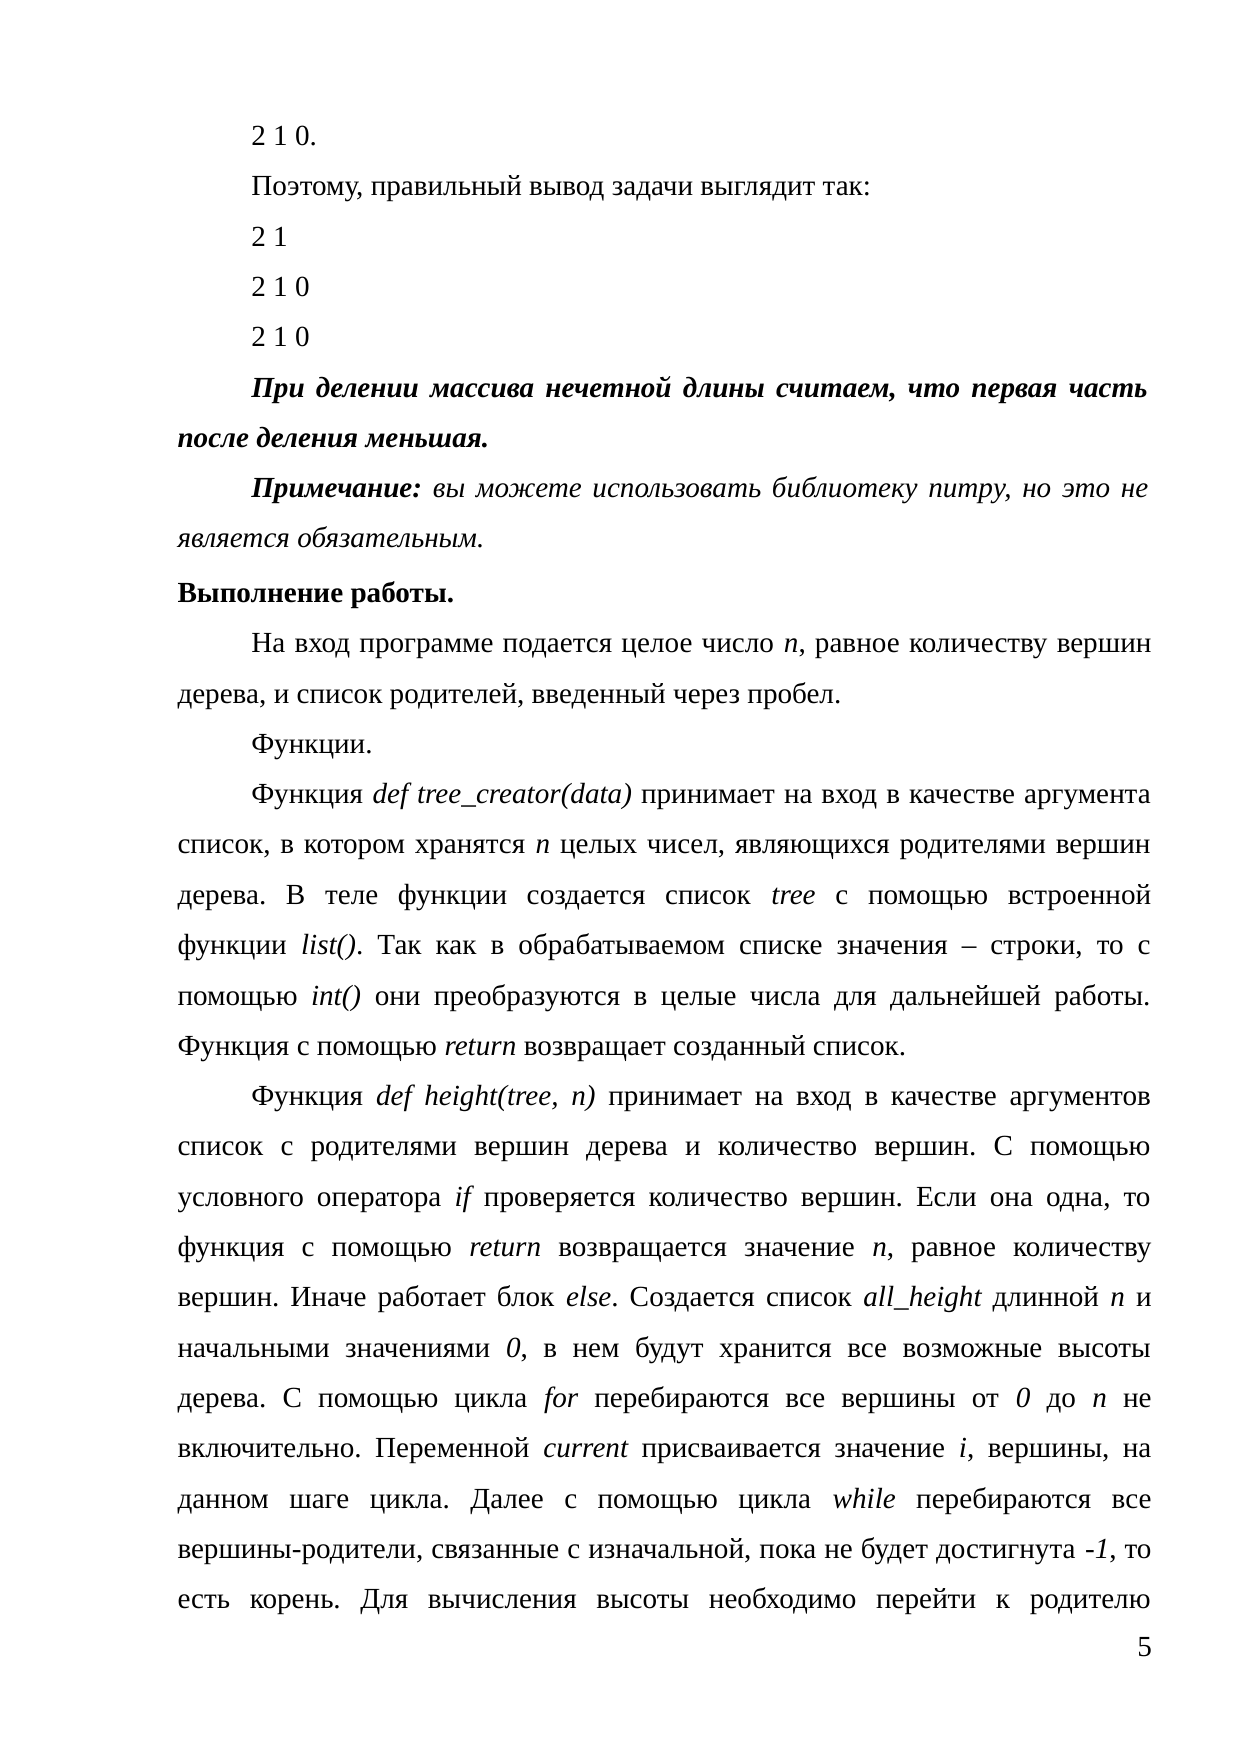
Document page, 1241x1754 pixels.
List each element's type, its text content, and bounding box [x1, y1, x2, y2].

text Поэтому, правильный вывод задачи выглядит так: [177, 168, 1152, 202]
text 2 1 0 [177, 319, 1152, 353]
text Функция def tree_creator(data) принимает на вход в качестве аргумента список, в котором хранятся n целых чисел, являющихся родителями вершин дерева. В теле функции создается список tree с помощью встроенной функции list(). Так как в обрабатываемом списке значения – строки, то с помощью int() они преобразуются в целые числа для дальнейшей работы. Функция с помощью return возвращает созданный список. [177, 776, 1152, 1061]
text При делении массива нечетной длины считаем, что первая часть после деления меньшая. [177, 370, 1152, 453]
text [177, 1078, 1152, 1615]
text На вход программе подается целое число n, равное количеству вершин дерева, и список родителей, введенный через пробел. [177, 625, 1152, 709]
text 2 1 0. [177, 118, 1152, 152]
text 2 1 0 [177, 269, 1152, 303]
text Функции. [177, 726, 1152, 759]
text Примечание: вы можете использовать библиотеку numpy, но это не является обязательным. [177, 470, 1152, 554]
text 2 1 [177, 219, 1152, 252]
subtitle Выполнение работы. [177, 575, 1152, 609]
